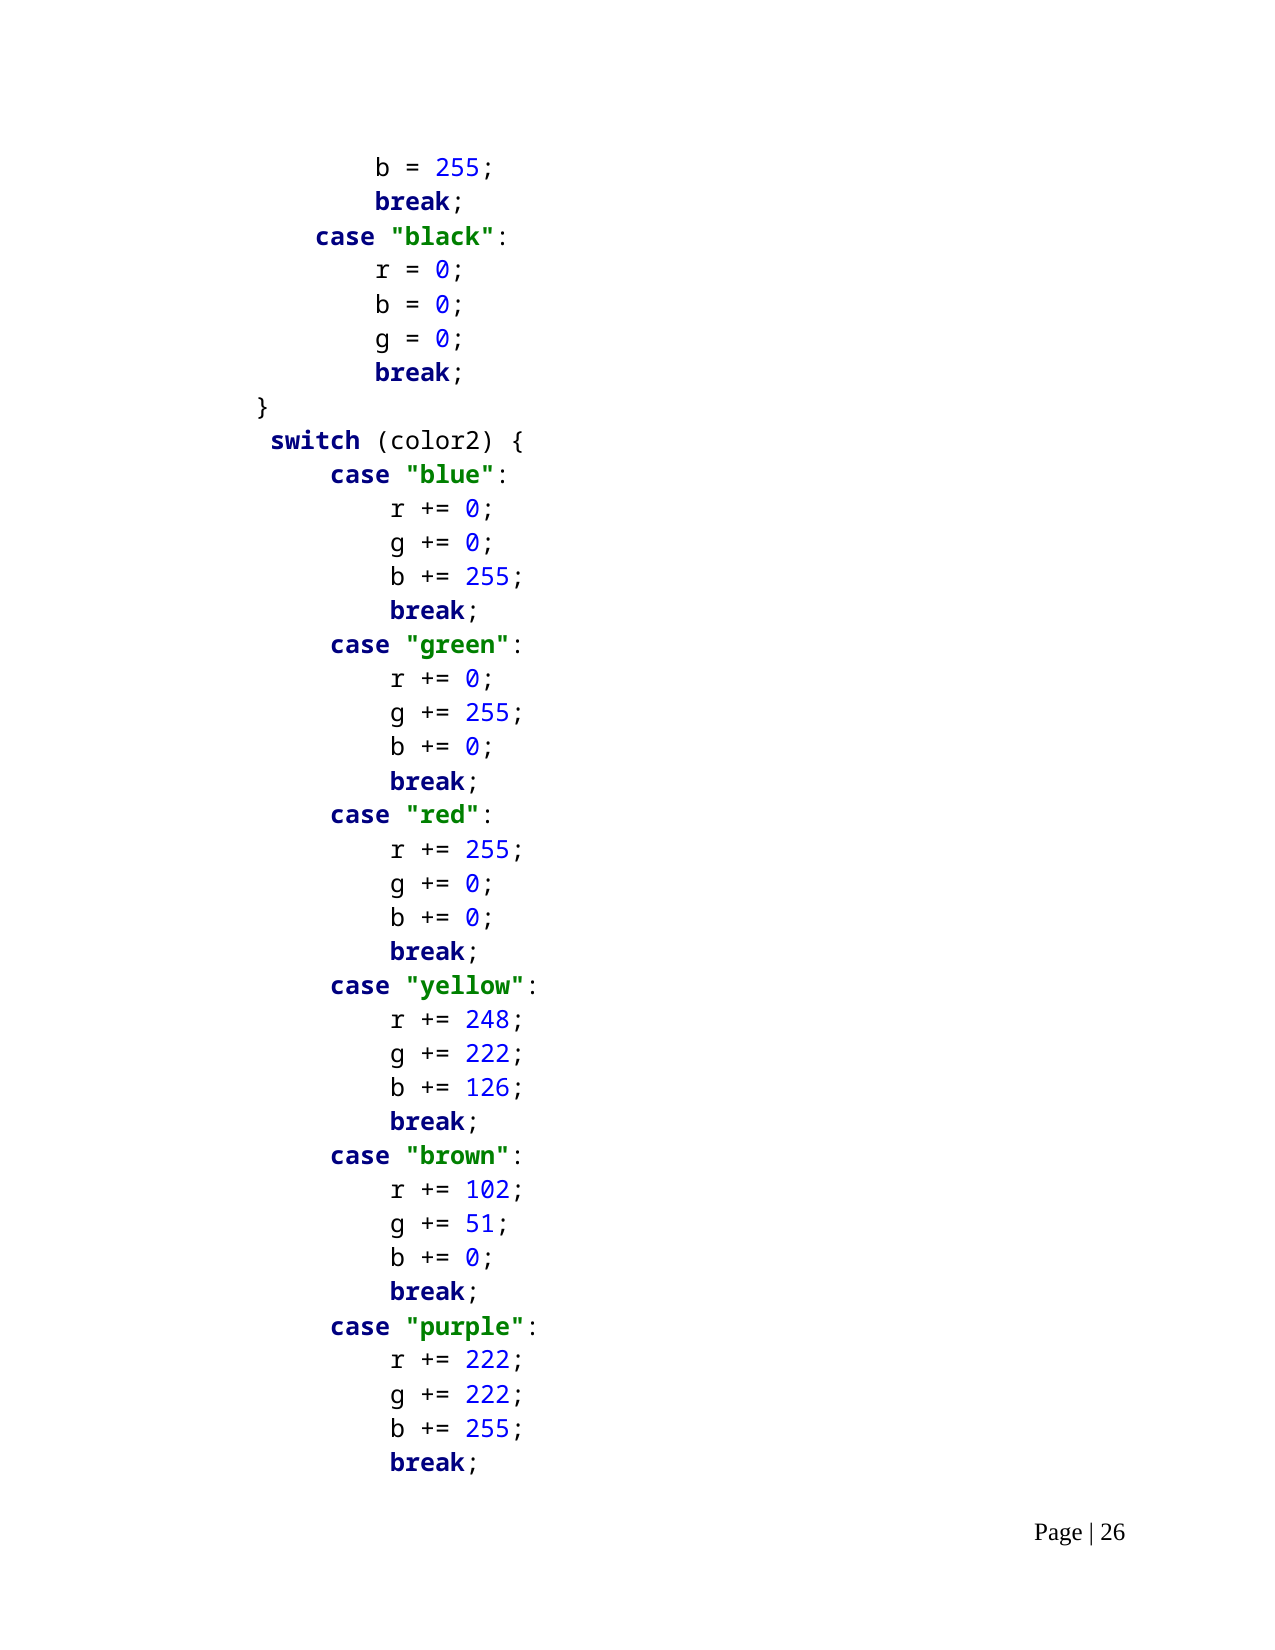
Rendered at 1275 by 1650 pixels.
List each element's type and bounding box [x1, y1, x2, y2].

text [150, 150, 1125, 1478]
